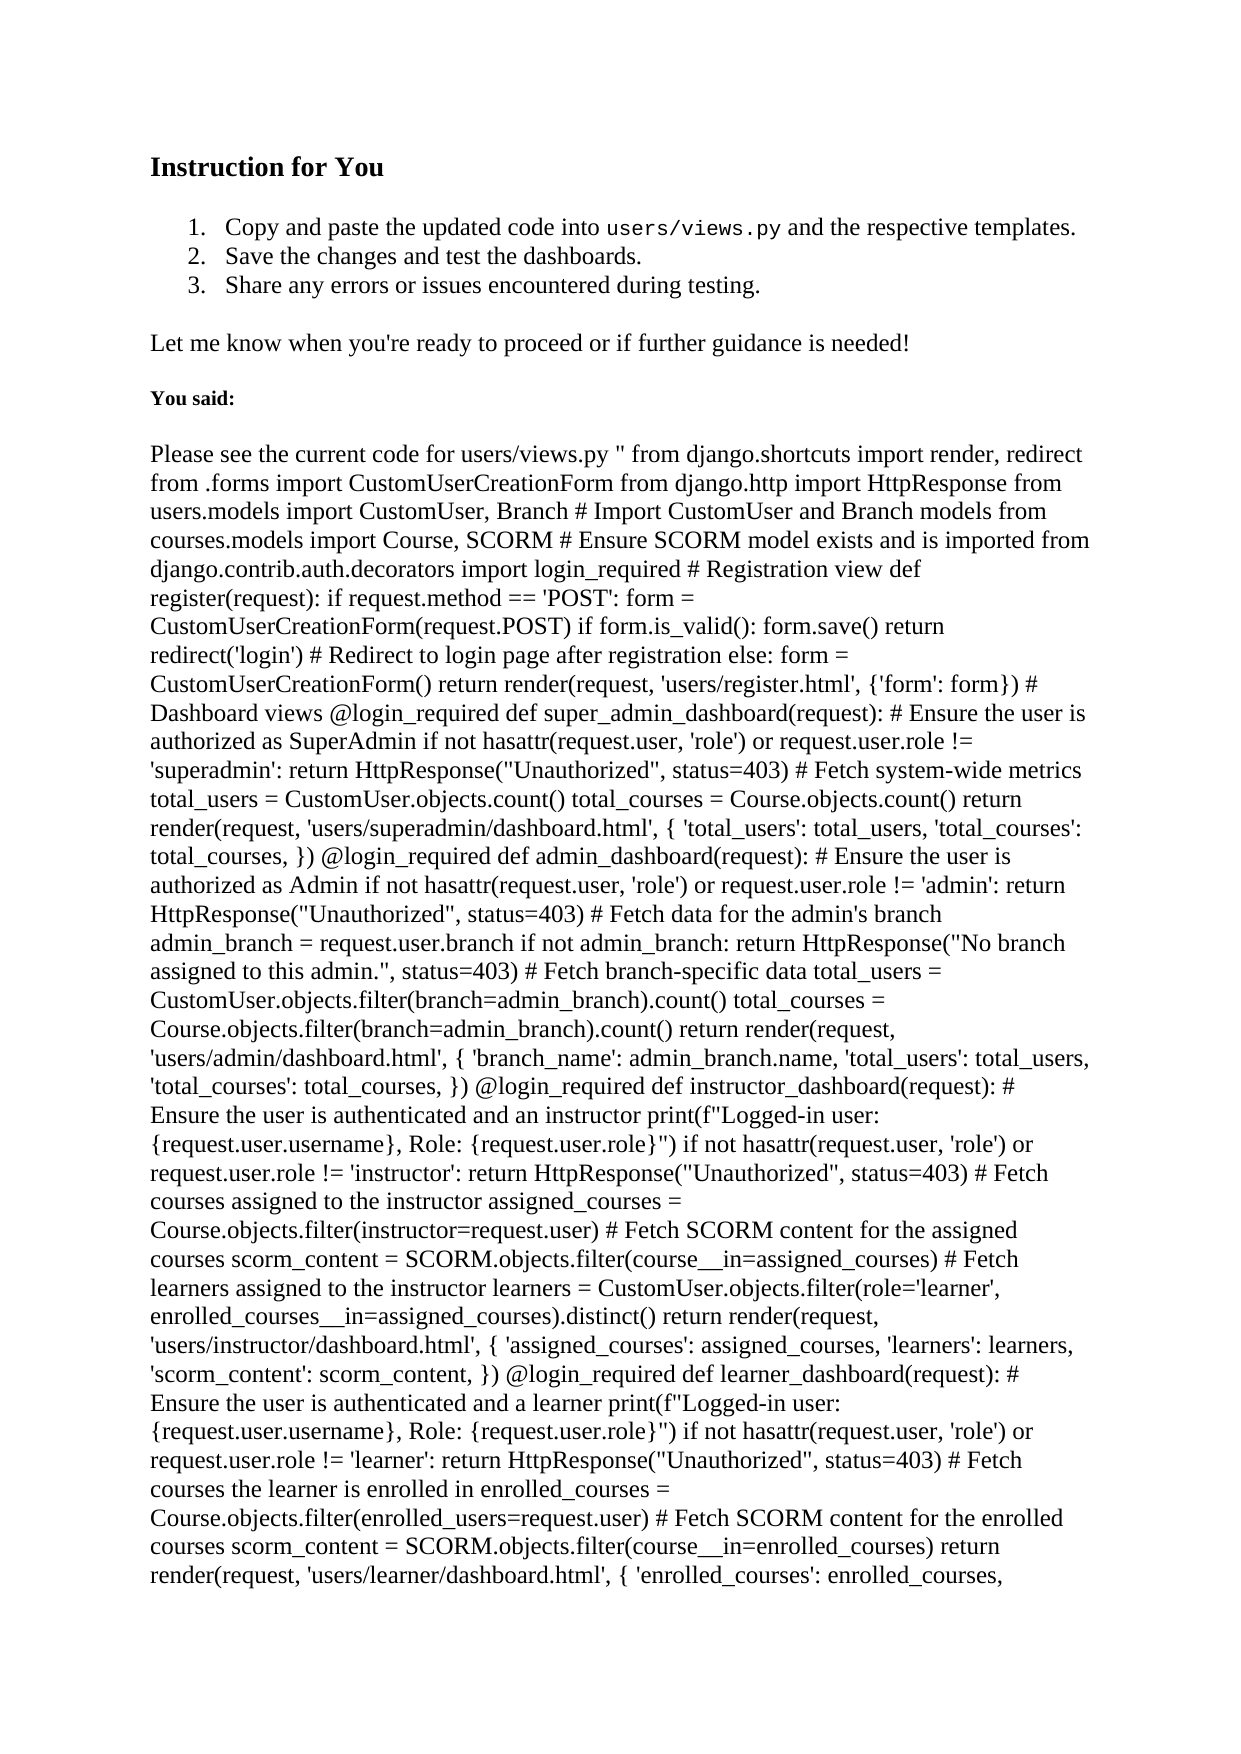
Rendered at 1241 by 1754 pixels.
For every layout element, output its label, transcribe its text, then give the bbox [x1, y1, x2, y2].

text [150, 439, 1090, 1589]
text You said: [150, 386, 1090, 410]
text Instruction for You [150, 150, 1090, 182]
list Save the changes and test the dashboards. [187, 241, 1090, 270]
text Let me know when you're ready to proceed or if further guidance is needed! [150, 328, 1090, 357]
list Copy and paste the updated code into users/views.py and the respective templates. [187, 212, 1090, 241]
list Share any errors or issues encountered during testing. [187, 270, 1090, 299]
